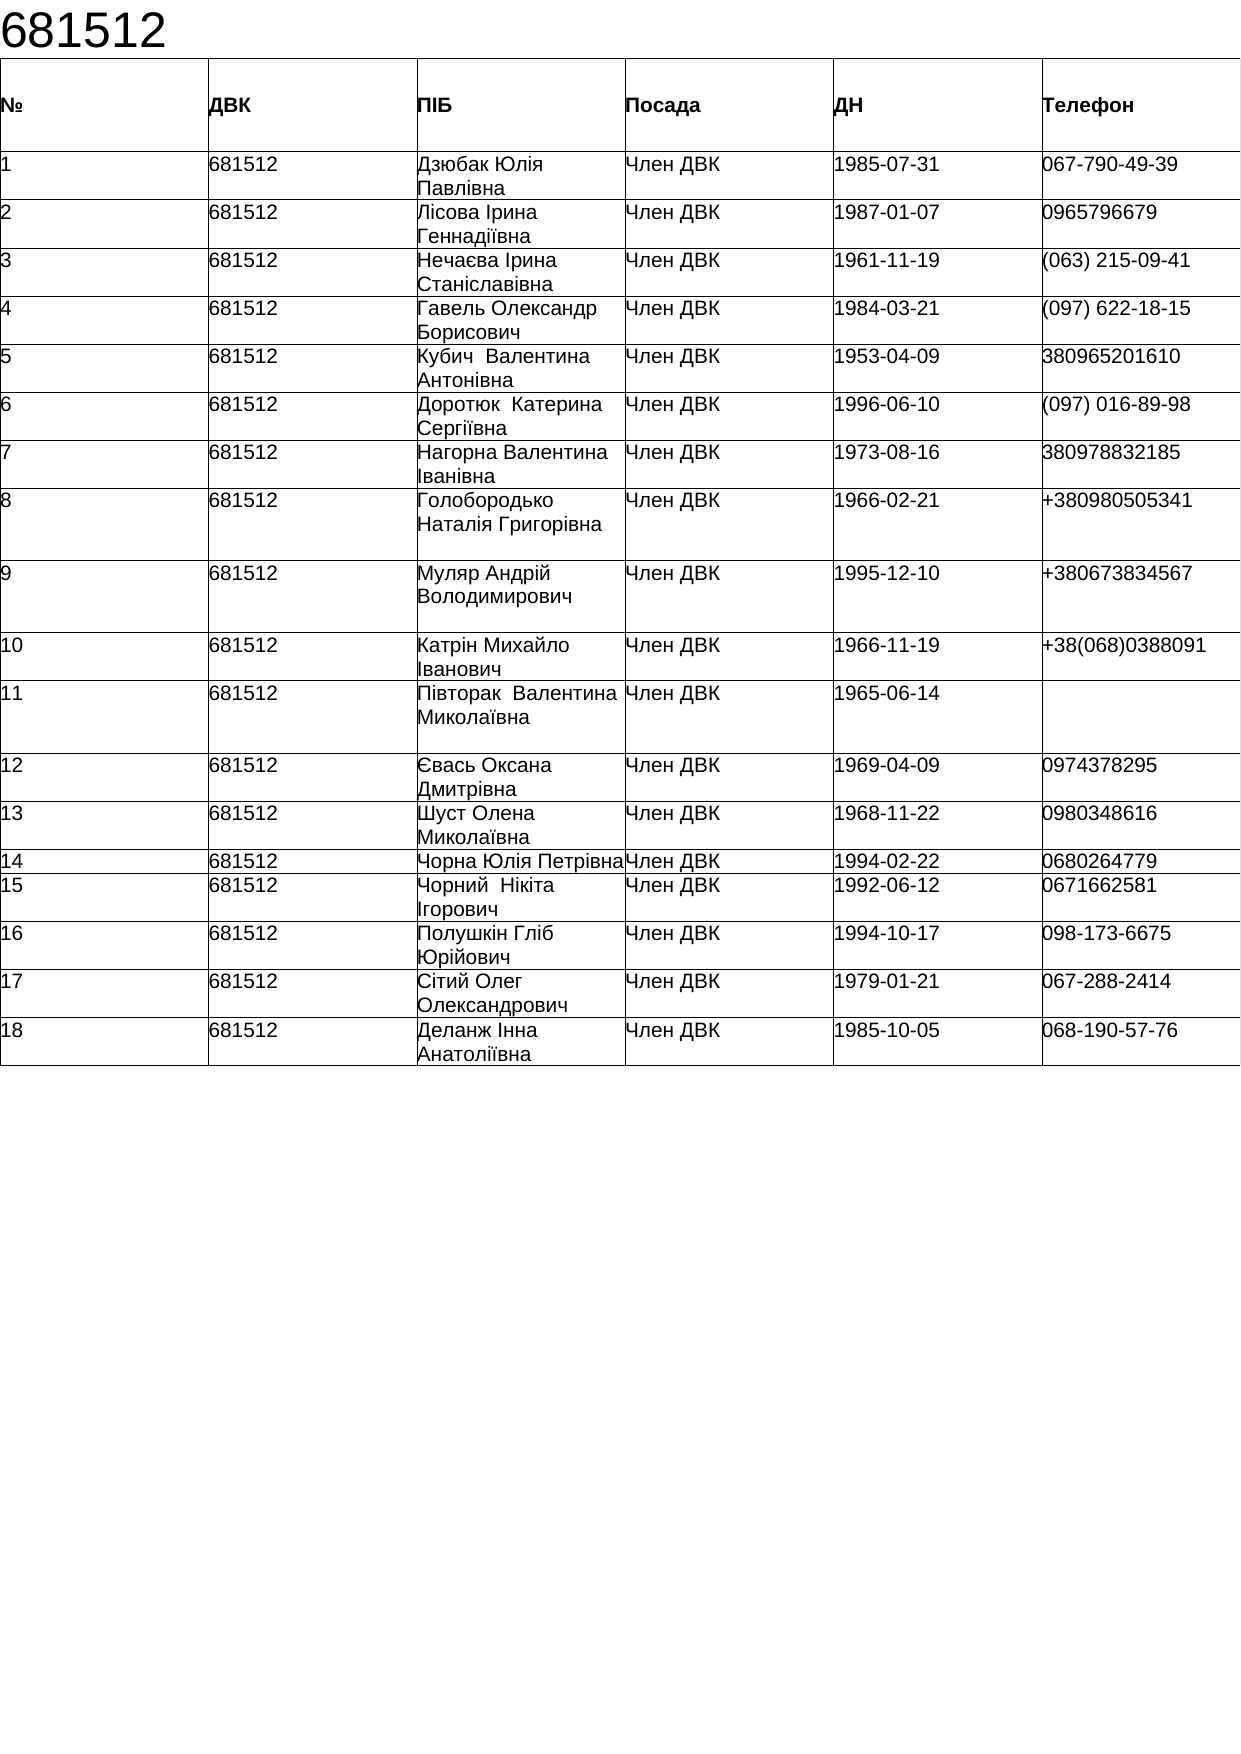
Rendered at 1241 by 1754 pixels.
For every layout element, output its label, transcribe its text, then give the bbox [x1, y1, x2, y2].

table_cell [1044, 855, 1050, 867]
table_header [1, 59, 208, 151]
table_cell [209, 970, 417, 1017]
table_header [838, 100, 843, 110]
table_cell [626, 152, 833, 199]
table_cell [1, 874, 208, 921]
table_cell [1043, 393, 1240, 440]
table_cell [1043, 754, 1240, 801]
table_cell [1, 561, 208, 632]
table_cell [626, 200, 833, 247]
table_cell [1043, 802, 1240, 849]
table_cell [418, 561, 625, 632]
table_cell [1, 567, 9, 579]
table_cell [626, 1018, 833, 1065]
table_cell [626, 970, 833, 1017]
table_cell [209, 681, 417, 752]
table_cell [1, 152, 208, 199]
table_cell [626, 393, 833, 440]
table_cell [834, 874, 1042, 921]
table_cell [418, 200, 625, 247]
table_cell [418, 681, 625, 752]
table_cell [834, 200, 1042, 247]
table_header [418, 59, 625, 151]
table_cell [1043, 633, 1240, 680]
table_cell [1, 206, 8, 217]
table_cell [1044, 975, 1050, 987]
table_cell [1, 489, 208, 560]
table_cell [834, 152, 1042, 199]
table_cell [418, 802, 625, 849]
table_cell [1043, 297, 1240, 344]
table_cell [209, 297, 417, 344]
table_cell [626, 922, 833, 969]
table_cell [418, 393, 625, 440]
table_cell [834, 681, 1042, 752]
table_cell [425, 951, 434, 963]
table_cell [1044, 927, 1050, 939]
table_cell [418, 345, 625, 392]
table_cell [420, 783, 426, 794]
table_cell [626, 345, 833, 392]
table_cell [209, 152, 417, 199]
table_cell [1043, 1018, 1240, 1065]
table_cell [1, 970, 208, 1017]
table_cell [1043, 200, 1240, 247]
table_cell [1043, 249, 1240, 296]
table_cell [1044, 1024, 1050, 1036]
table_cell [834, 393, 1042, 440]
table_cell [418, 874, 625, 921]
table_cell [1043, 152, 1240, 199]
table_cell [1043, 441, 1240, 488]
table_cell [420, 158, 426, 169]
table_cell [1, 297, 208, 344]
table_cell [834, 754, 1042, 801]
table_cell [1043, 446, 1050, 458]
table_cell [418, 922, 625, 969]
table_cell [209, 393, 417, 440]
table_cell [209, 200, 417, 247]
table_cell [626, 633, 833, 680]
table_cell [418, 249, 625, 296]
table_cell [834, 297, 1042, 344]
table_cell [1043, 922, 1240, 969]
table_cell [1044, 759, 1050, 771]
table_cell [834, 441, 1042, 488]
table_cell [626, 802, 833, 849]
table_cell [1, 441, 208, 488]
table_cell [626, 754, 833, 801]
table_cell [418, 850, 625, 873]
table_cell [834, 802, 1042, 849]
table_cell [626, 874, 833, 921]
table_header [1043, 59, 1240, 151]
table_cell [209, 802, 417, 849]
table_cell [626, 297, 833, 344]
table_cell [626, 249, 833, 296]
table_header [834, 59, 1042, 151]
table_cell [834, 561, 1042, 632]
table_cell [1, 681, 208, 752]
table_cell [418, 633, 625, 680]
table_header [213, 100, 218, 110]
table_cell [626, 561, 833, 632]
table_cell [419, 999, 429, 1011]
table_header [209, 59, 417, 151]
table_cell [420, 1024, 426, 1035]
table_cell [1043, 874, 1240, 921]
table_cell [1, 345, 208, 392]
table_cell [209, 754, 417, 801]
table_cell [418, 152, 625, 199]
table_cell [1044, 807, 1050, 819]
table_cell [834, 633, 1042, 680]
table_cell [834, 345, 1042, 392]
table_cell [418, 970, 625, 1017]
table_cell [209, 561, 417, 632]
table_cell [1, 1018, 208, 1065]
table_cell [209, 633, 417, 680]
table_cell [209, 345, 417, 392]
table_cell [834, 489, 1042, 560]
text 681512 [0, 0, 1240, 57]
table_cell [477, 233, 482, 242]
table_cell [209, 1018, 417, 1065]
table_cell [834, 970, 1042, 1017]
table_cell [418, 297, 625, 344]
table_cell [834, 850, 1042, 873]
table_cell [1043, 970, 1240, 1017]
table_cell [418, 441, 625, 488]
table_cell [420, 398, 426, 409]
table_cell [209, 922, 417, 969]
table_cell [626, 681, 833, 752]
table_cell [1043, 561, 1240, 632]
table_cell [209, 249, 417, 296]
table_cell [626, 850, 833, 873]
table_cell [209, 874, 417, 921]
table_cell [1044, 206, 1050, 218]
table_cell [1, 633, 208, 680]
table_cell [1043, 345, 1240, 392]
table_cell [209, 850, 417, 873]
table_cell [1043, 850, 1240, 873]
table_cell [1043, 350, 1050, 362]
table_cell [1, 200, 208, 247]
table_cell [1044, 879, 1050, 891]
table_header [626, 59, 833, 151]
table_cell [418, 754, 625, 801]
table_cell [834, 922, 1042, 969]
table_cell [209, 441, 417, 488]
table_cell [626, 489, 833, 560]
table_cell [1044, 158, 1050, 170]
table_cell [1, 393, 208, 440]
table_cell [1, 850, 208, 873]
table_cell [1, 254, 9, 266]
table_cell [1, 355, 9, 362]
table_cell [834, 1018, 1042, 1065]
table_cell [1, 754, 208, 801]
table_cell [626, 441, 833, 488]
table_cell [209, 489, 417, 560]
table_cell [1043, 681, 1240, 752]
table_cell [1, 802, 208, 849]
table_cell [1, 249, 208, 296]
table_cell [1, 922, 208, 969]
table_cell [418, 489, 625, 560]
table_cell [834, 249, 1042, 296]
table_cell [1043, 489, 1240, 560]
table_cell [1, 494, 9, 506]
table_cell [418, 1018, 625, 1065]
